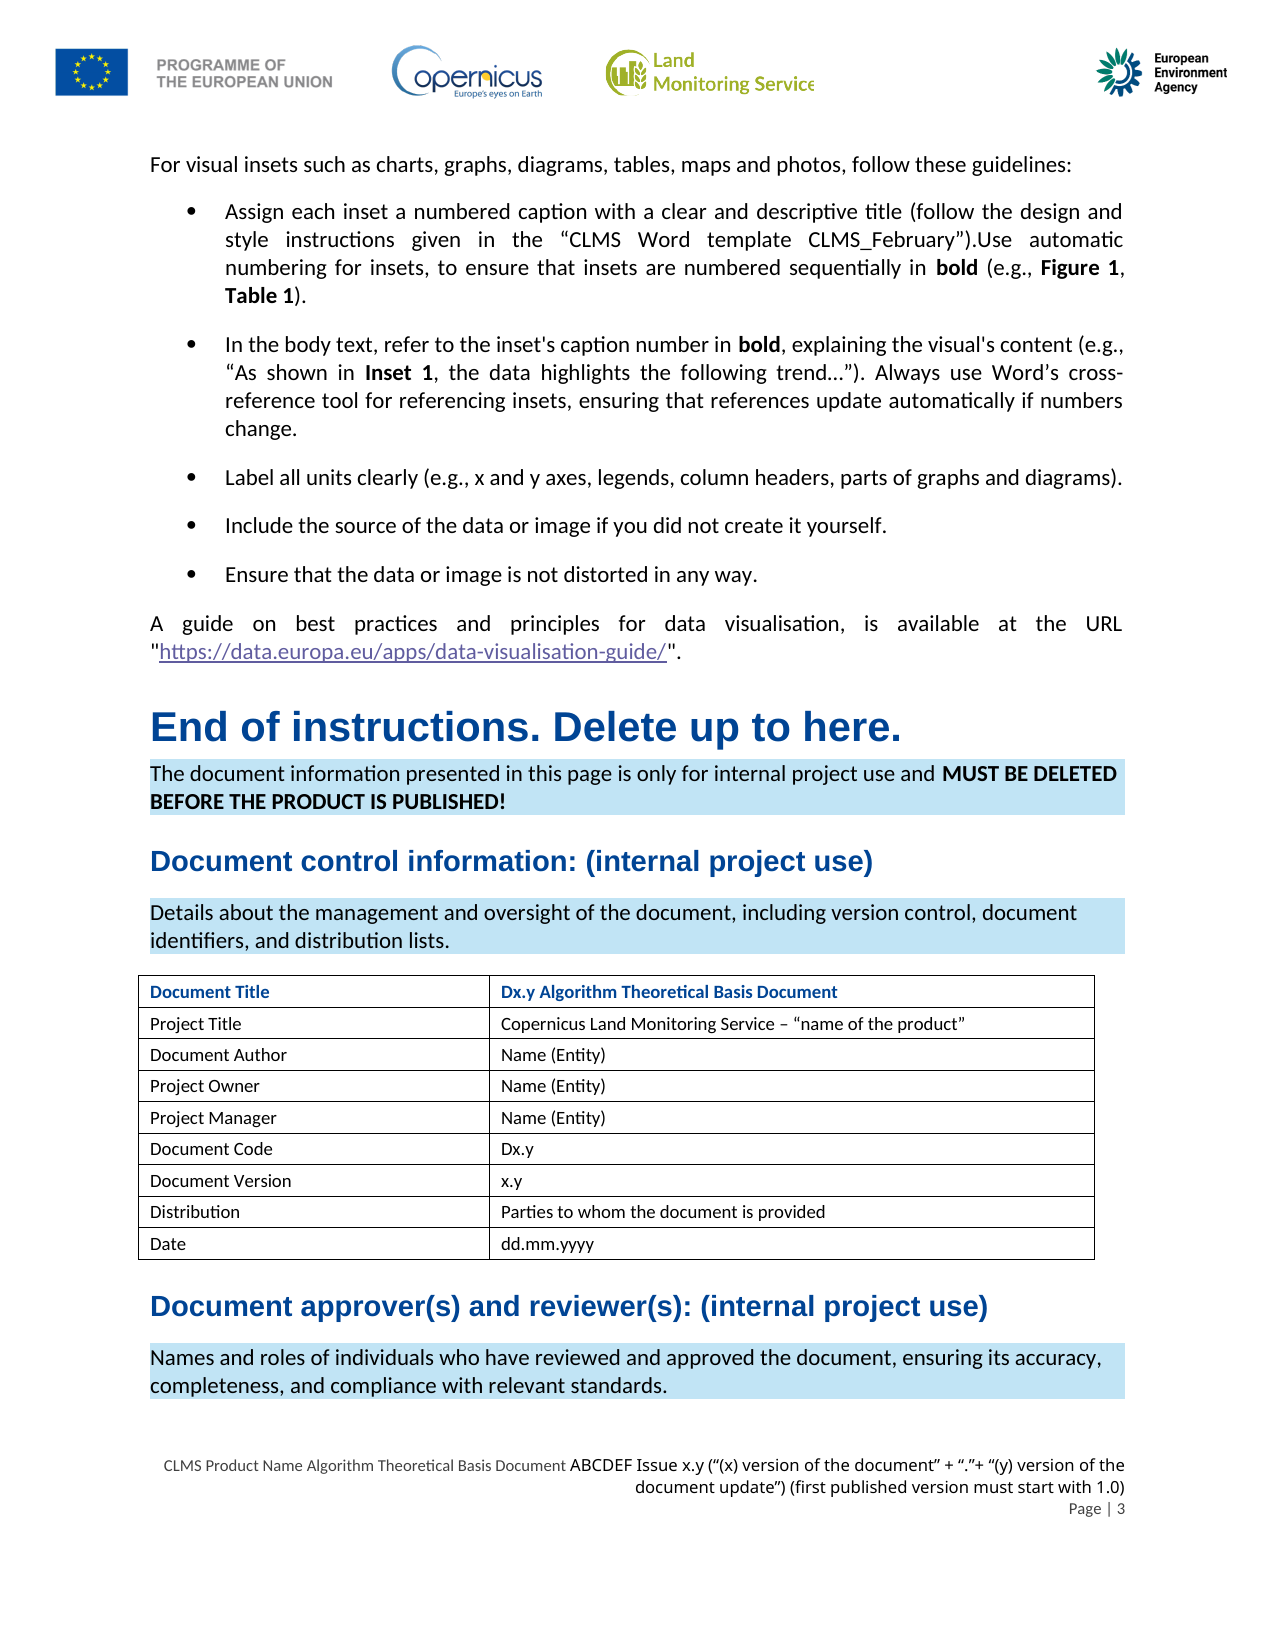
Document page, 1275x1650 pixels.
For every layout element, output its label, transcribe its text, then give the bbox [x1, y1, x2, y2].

table_header Document Title [139, 976, 489, 1007]
table_cell Project Title [139, 1008, 489, 1038]
text Names and roles of individuals who have reviewed and approved the document, ensuring its accuracy, completeness, and compliance with relevant standards. [150, 1343, 1125, 1399]
subtitle End of instructions. Delete up to here. [150, 703, 1125, 751]
list Label all units clearly (e.g., x and y axes, legends, column headers, parts of graphs and diagrams). [187, 463, 1125, 491]
text For visual insets such as charts, graphs, diagrams, tables, maps and photos, follow these guidelines: [150, 150, 1125, 178]
table_cell Parties to whom the document is provided [490, 1197, 1094, 1227]
text A guide on best practices and principles for data visualisation, is available at the URL "https://data.europa.eu/apps/data-visualisation-guide/". [150, 609, 1125, 665]
subtitle Document control information: (internal project use) [150, 844, 1125, 878]
table_cell Name (Entity) [490, 1102, 1094, 1133]
table_cell x.y [490, 1165, 1094, 1196]
list Ensure that the data or image is not distorted in any way. [187, 560, 1125, 588]
text Details about the management and oversight of the document, including version control, document identifiers, and distribution lists. [150, 898, 1125, 954]
table_cell Project Manager [139, 1102, 489, 1133]
table_cell Project Owner [139, 1071, 489, 1101]
list Include the source of the data or image if you did not create it yourself. [187, 511, 1125, 539]
picture [29, 21, 351, 124]
table_cell Distribution [139, 1197, 489, 1227]
picture [605, 49, 814, 96]
list In the body text, refer to the inset's caption number in bold, explaining the visual's content (e.g., “As shown in Inset 1, the data highlights the following trend…”). Always use Word’s cross-reference tool for referencing insets, ensuring that references update automatically if numbers change. [187, 330, 1125, 442]
table_cell Document Version [139, 1165, 489, 1196]
subtitle Document approver(s) and reviewer(s): (internal project use) [150, 1289, 1125, 1322]
table_cell Document Author [139, 1039, 489, 1070]
text The document information presented in this page is only for internal project use and MUST BE DELETED BEFORE THE PRODUCT IS PUBLISHED! [150, 759, 1125, 815]
table_cell Name (Entity) [490, 1039, 1094, 1070]
table_cell dd.mm.yyyy [490, 1228, 1094, 1258]
table_cell Dx.y [490, 1134, 1094, 1164]
picture [371, 15, 560, 130]
table_cell Name (Entity) [490, 1071, 1094, 1101]
table_header Dx.y Algorithm Theoretical Basis Document [490, 976, 1094, 1007]
table_cell Copernicus Land Monitoring Service – “name of the product” [490, 1008, 1094, 1038]
picture [1094, 46, 1228, 97]
table_cell Document Code [139, 1134, 489, 1164]
list Assign each inset a numbered caption with a clear and descriptive title (follow the design and style instructions given in the “CLMS Word template CLMS_February”).Use automatic numbering for insets, to ensure that insets are numbered sequentially in bold (e.g., Figure 1, Table 1). [187, 197, 1125, 309]
table_cell Date [139, 1228, 489, 1258]
